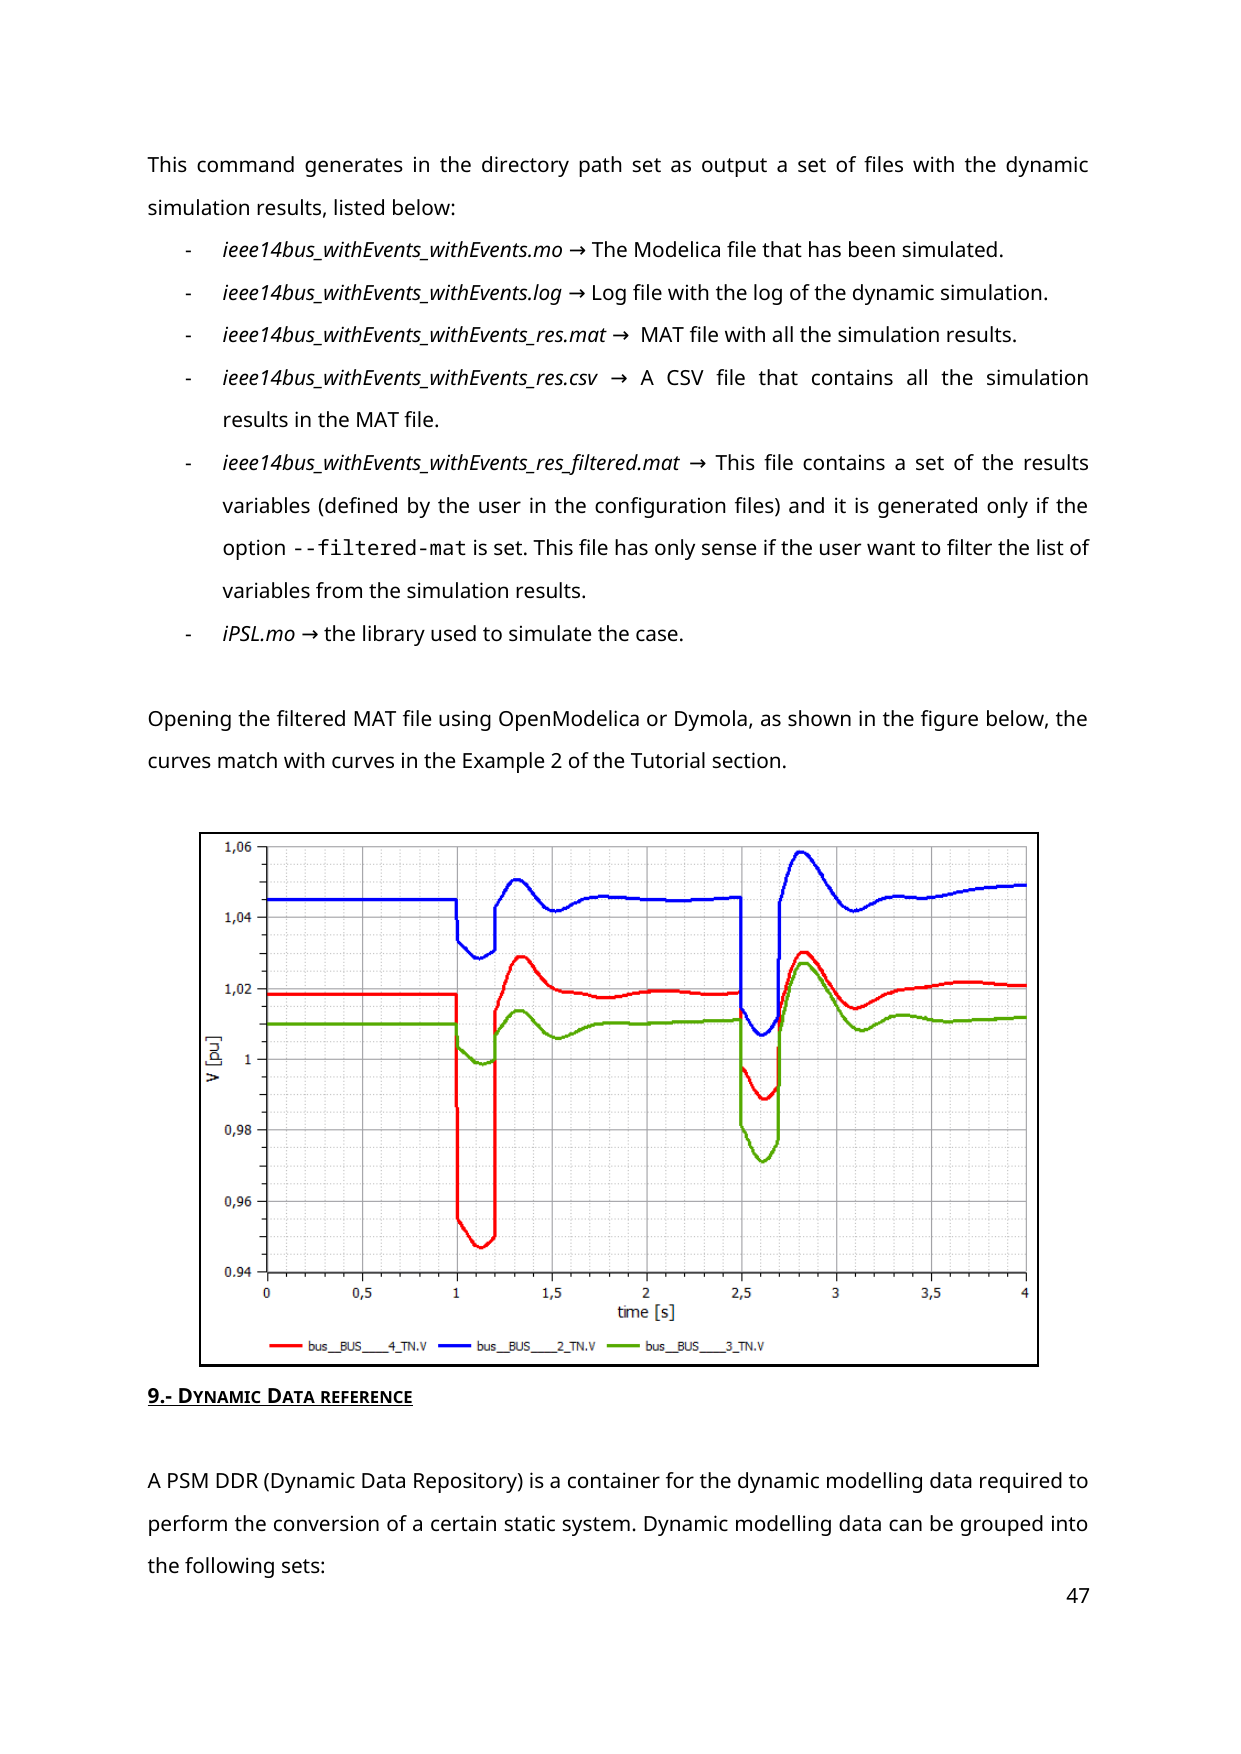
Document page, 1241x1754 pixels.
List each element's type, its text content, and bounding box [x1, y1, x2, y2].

text This command generates in the directory path set as output a set of files with the dynamic simulation results, listed below: [147, 150, 1090, 221]
text Opening the filtered MAT file using OpenModelica or Dymola, as shown in the figure below, the curves match with curves in the Example 2 of the Tutorial section. [147, 704, 1090, 775]
list ieee14bus_withEvents_withEvents.log → Log file with the log of the dynamic simulation. [185, 278, 1090, 306]
list ieee14bus_withEvents_withEvents_res_filtered.mat → This file contains a set of the results variables (defined by the user in the configuration files) and it is generated only if the option --filtered-mat is set. This file has only sense if the user want to filter the list of variables from the simulation results. [185, 448, 1090, 604]
picture [201, 834, 1037, 1364]
list iPSL.mo → the library used to simulate the case. [185, 619, 1090, 647]
list ieee14bus_withEvents_withEvents_res.csv → A CSV file that contains all the simulation results in the MAT file. [185, 363, 1090, 434]
text A PSM DDR (Dynamic Data Repository) is a container for the dynamic modelling data required to perform the conversion of a certain static system. Dynamic modelling data can be grouped into the following sets: [147, 1466, 1090, 1580]
subtitle 9.- Dynamic Data reference [147, 1381, 1090, 1409]
list ieee14bus_withEvents_withEvents_res.mat → MAT file with all the simulation results. [185, 320, 1090, 349]
list ieee14bus_withEvents_withEvents.mo → The Modelica file that has been simulated. [185, 235, 1090, 264]
